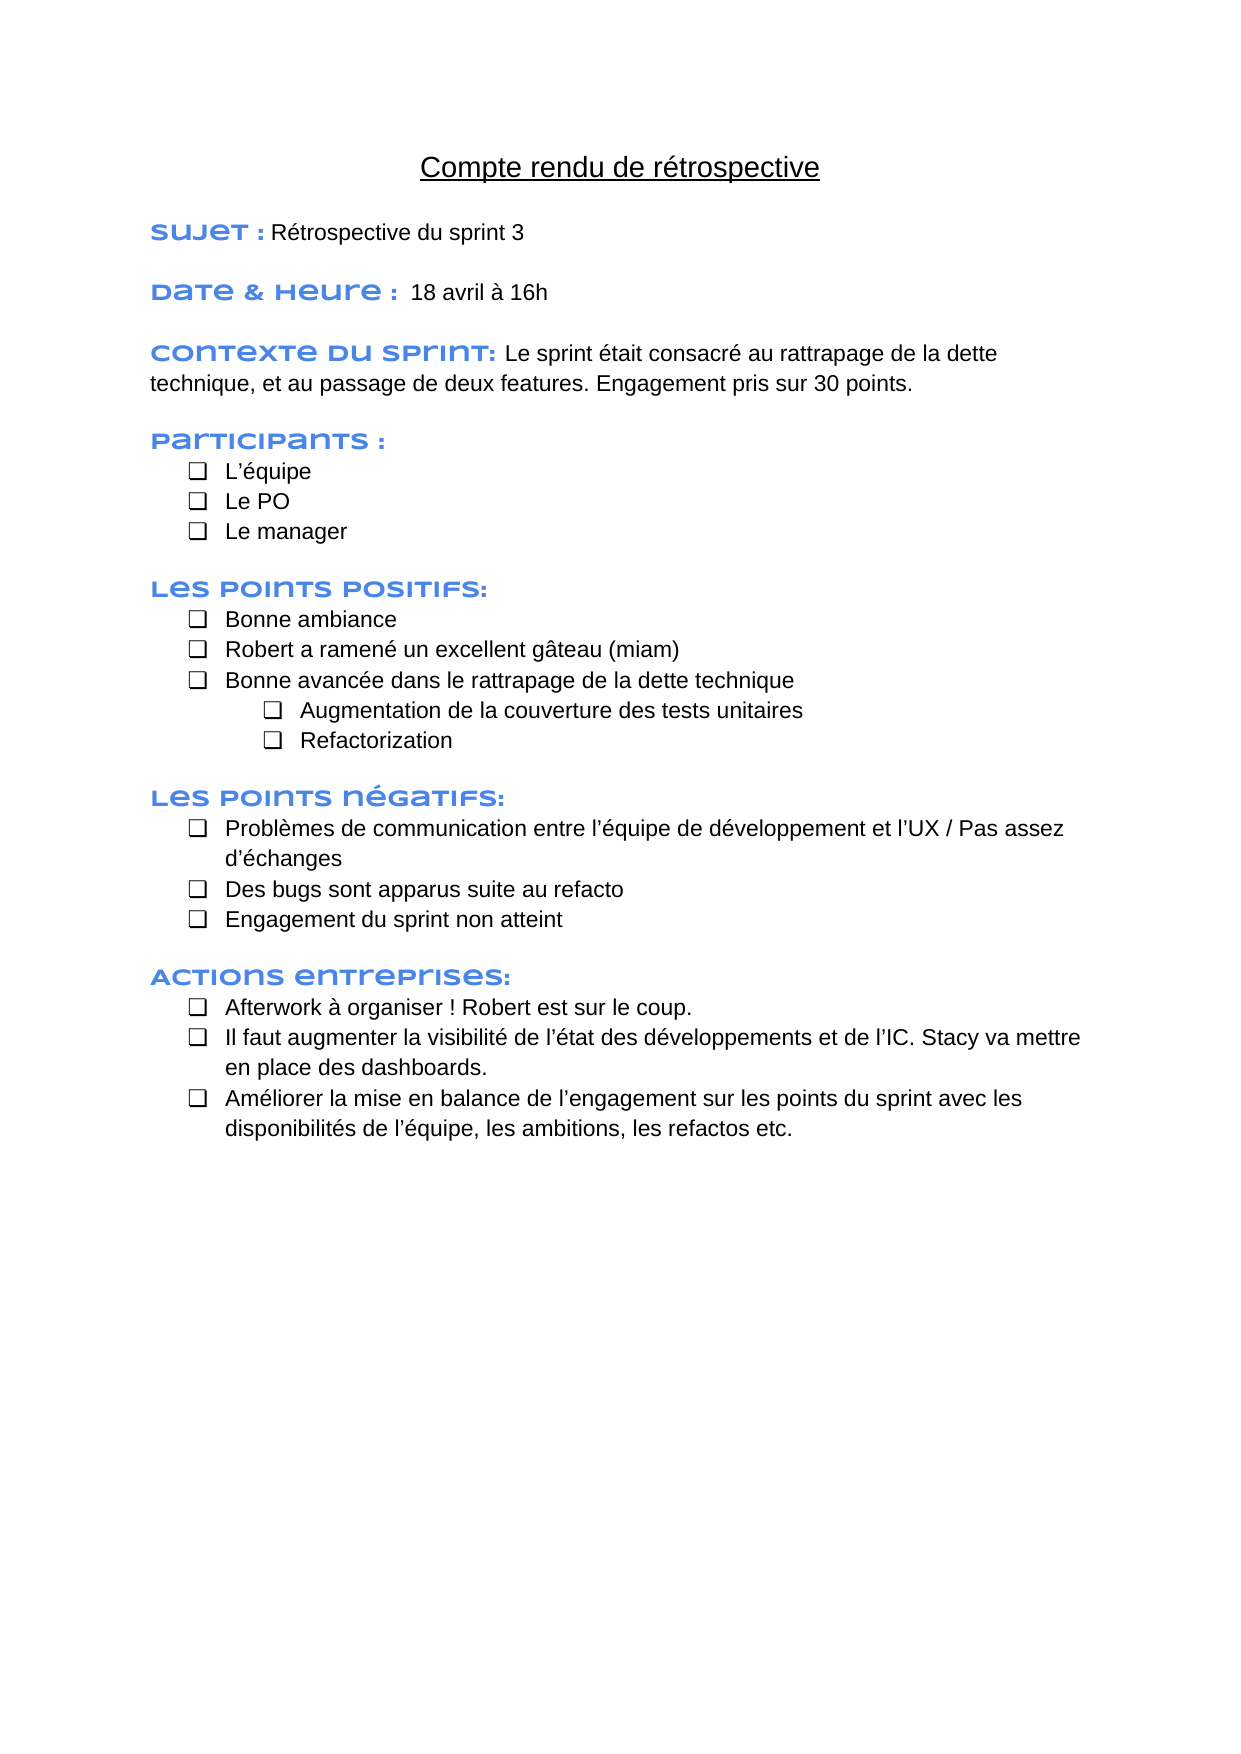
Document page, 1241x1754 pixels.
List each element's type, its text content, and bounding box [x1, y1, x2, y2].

list Le PO [187, 488, 1090, 514]
text Les points positifs: [150, 578, 1090, 602]
list Refactorization [262, 727, 1090, 753]
list Engagement du sprint non atteint [187, 906, 1090, 932]
list Améliorer la mise en balance de l’engagement sur les points du sprint avec les disponibilités de l’équipe, les ambitions, les refactos etc. [187, 1084, 1090, 1141]
list Bonne avancée dans le rattrapage de la dette technique [187, 667, 1090, 693]
text Sujet : Rétrospective du sprint 3 [150, 219, 1090, 245]
list Il faut augmenter la visibilité de l’état des développements et de l’IC. Stacy va mettre en place des dashboards. [187, 1024, 1090, 1081]
list Robert a ramené un excellent gâteau (miam) [187, 636, 1090, 663]
list Afterwork à organiser ! Robert est sur le coup. [187, 994, 1090, 1020]
list Le manager [187, 518, 1090, 544]
list Bonne ambiance [187, 606, 1090, 632]
text Contexte du sprint: Le sprint était consacré au rattrapage de la dette technique, et au passage de deux features. Engagement pris sur 30 points. [150, 339, 1090, 396]
text Actions entreprises: [150, 966, 1090, 990]
list L’équipe [187, 458, 1090, 484]
text Les points négatifs: [150, 787, 1090, 811]
text Participants : [150, 430, 1090, 454]
text Date & heure : 18 avril à 16h [150, 279, 1090, 306]
list Augmentation de la couverture des tests unitaires [262, 697, 1090, 723]
list Problèmes de communication entre l’équipe de développement et l’UX / Pas assez d’échanges [187, 815, 1090, 872]
text Compte rendu de rétrospective [150, 150, 1090, 183]
list Des bugs sont apparus suite au refacto [187, 876, 1090, 902]
